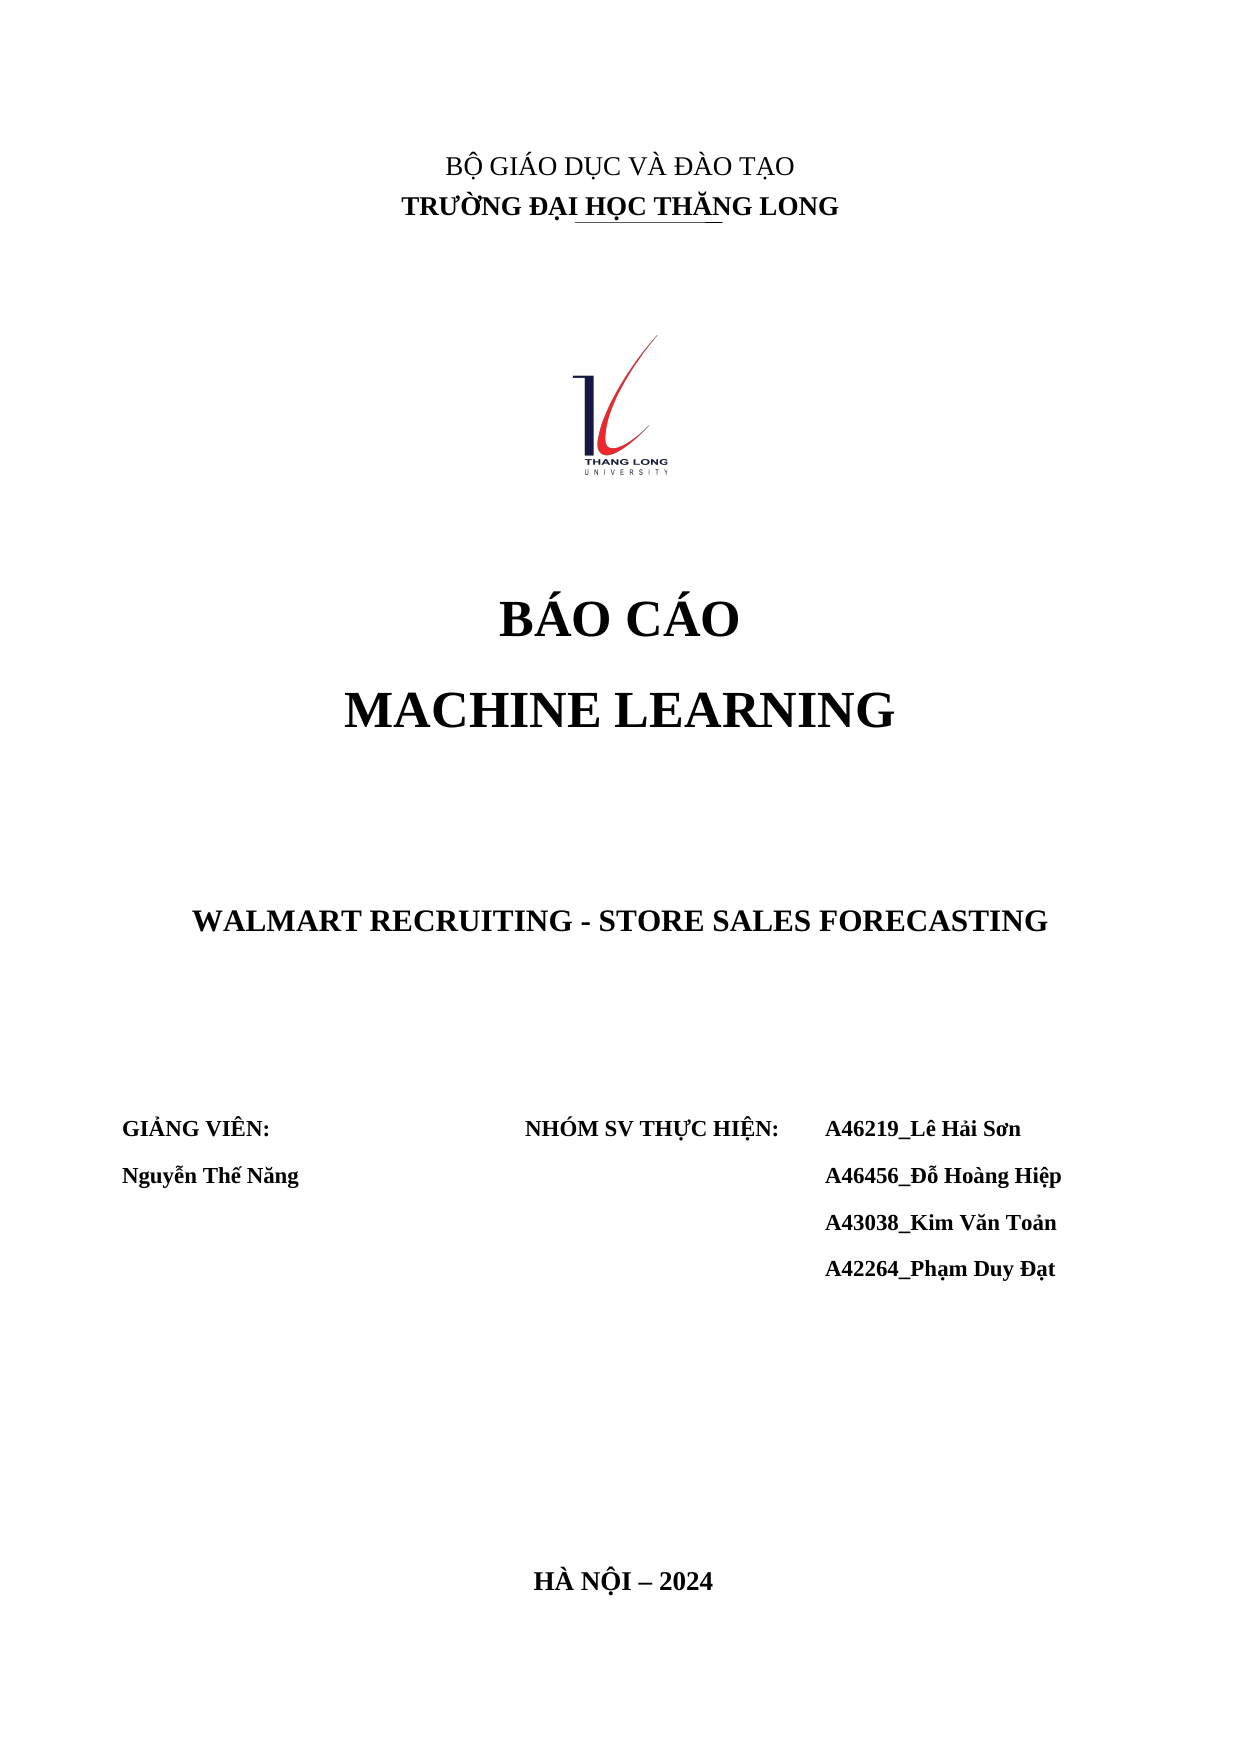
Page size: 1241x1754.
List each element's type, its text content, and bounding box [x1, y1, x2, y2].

text A42264_Phạm Duy Đạt [122, 1256, 1125, 1282]
text TRƯỜNG ĐẠI HỌC THĂNG LONG [150, 190, 1090, 222]
text WALMART RECRUITING - STORE SALES FORECASTING [150, 902, 1090, 938]
picture [572, 335, 668, 475]
text BÁO CÁO [150, 588, 1090, 648]
text A43038_Kim Văn Toản [122, 1209, 1125, 1235]
text MACHINE LEARNING [150, 678, 1090, 738]
text Nguyễn Thế Năng A46456_Đỗ Hoàng Hiệp [122, 1162, 1125, 1188]
text GIẢNG VIÊN: NHÓM SV THỰC HIỆN: A46219_Lê Hải Sơn [122, 1116, 1118, 1142]
text HÀ NỘI – 2024 [121, 1565, 1125, 1596]
text BỘ GIÁO DỤC VÀ ĐÀO TẠO [150, 150, 1090, 181]
